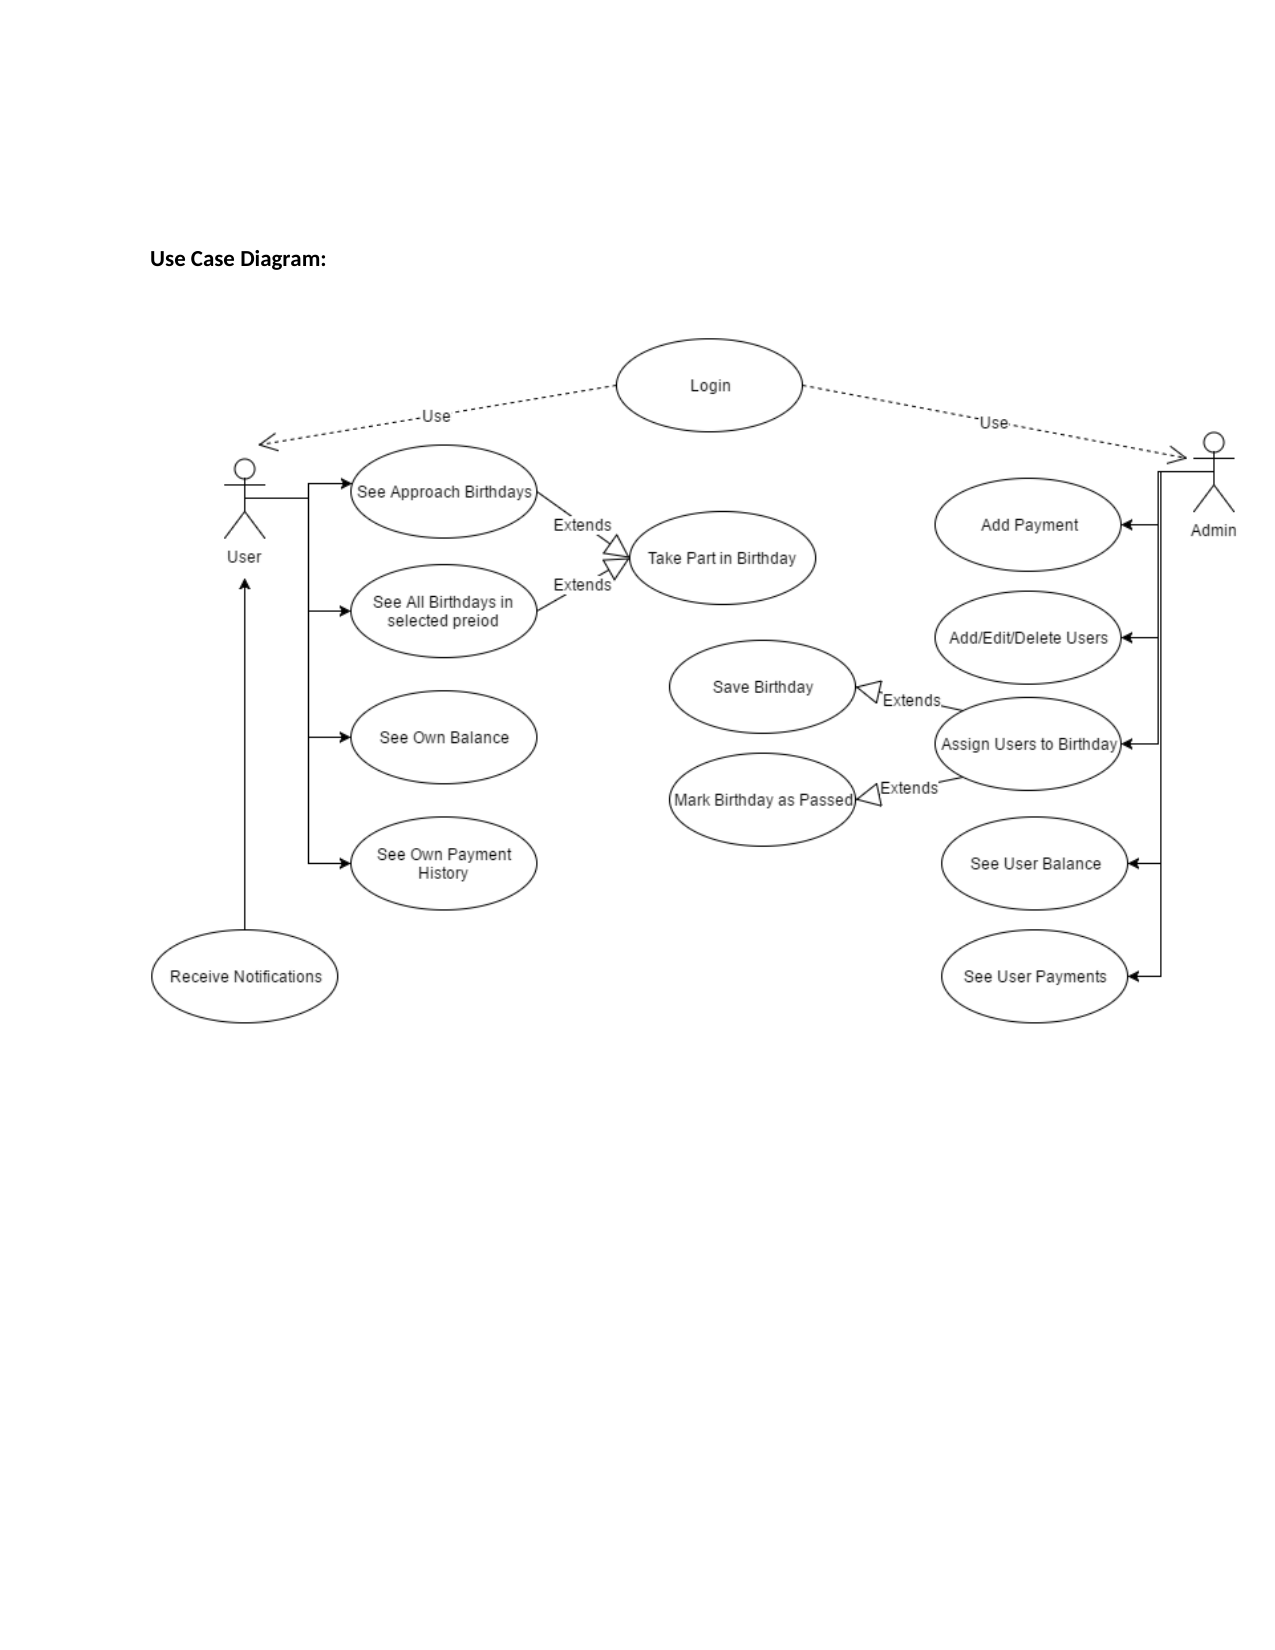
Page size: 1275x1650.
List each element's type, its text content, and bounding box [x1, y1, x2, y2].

text Use Case Diagram: [150, 244, 1125, 272]
